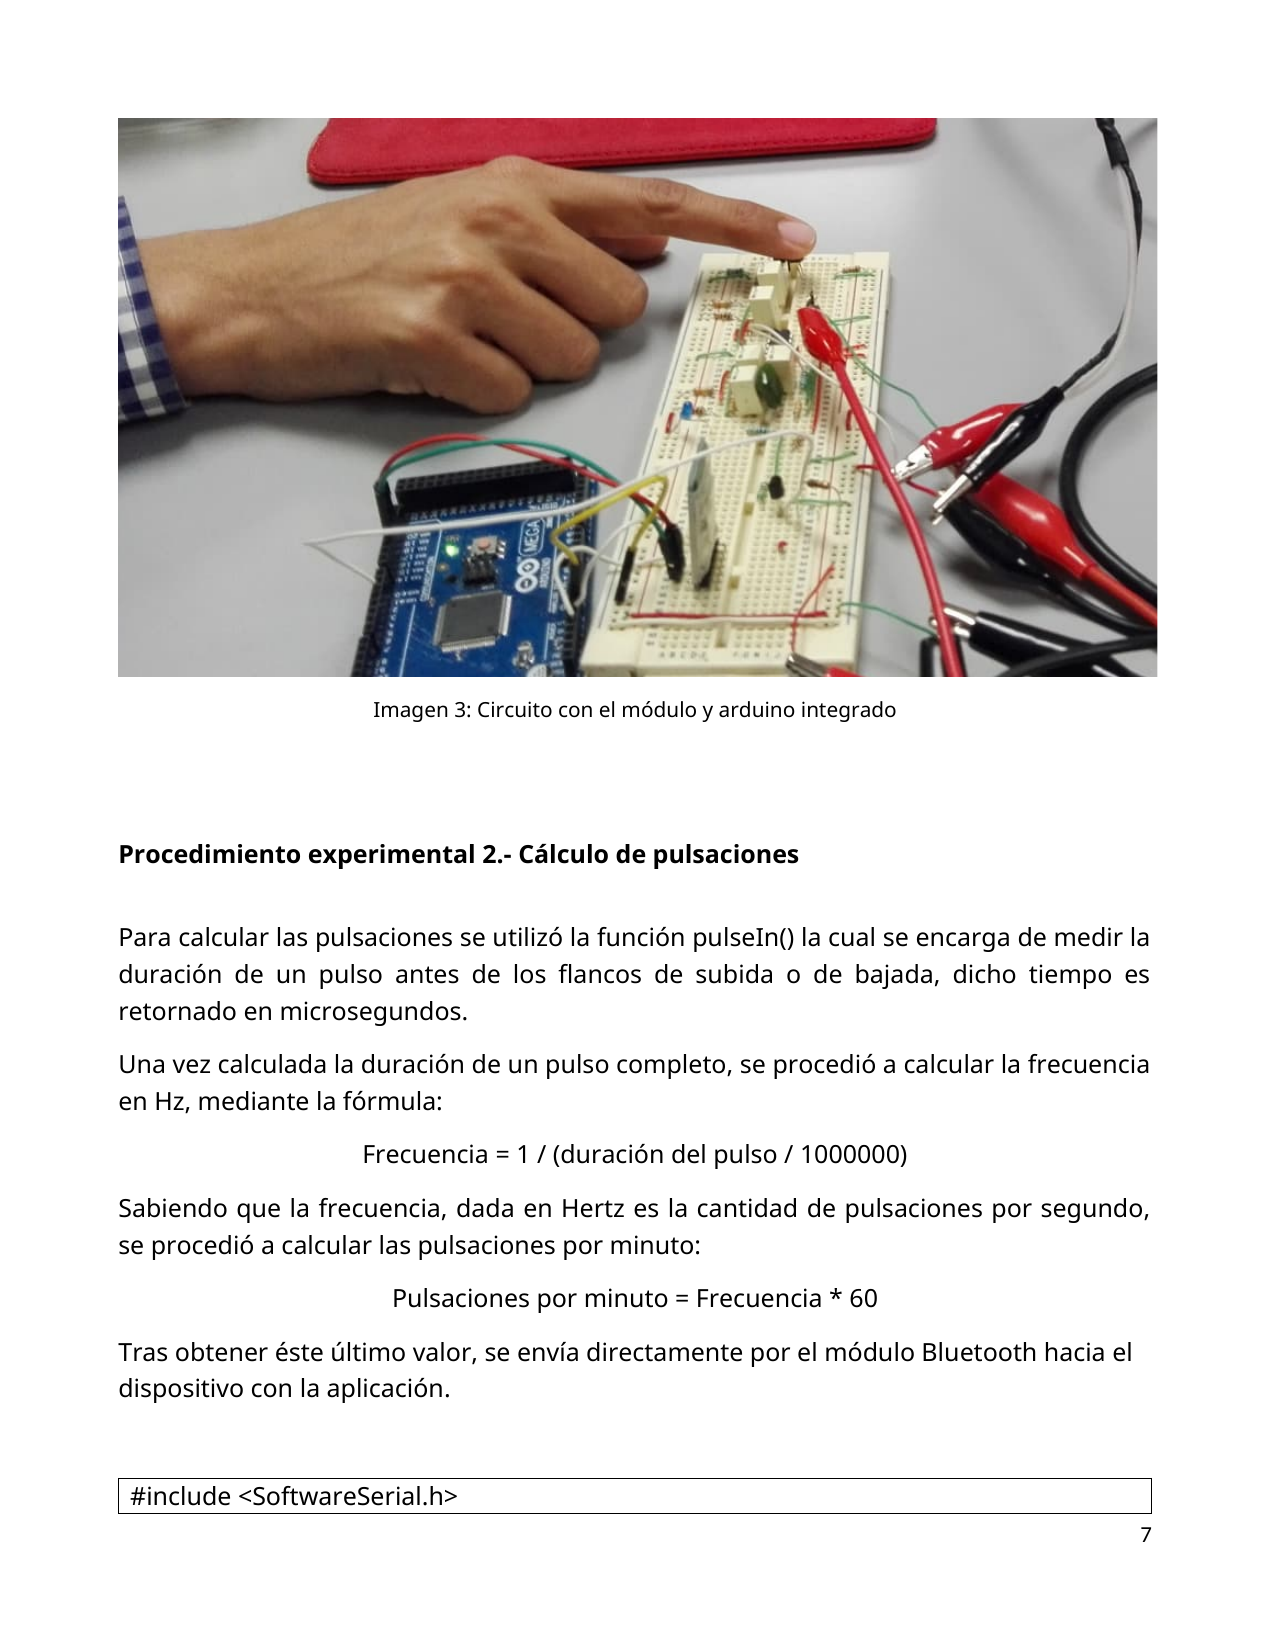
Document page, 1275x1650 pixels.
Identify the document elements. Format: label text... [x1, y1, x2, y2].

picture [118, 118, 1158, 677]
text Imagen 3: Circuito con el módulo y arduino integrado [118, 695, 1152, 724]
text Una vez calculada la duración de un pulso completo, se procedió a calcular la frecuencia en Hz, mediante la fórmula: [118, 1047, 1152, 1118]
text Tras obtener éste último valor, se envía directamente por el módulo Bluetooth hacia el dispositivo con la aplicación. [118, 1334, 1152, 1405]
text Para calcular las pulsaciones se utilizó la función pulseIn() la cual se encarga de medir la duración de un pulso antes de los flancos de subida o de bajada, dicho tiempo es retornado en microsegundos. [118, 920, 1152, 1027]
text Frecuencia = 1 / (duración del pulso / 1000000) [118, 1137, 1152, 1171]
subtitle Procedimiento experimental 2.- Cálculo de pulsaciones [118, 836, 1152, 870]
text Pulsaciones por minuto = Frecuencia * 60 [118, 1281, 1152, 1315]
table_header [119, 1479, 1151, 1513]
text Sabiendo que la frecuencia, dada en Hertz es la cantidad de pulsaciones por segundo, se procedió a calcular las pulsaciones por minuto: [118, 1191, 1152, 1261]
